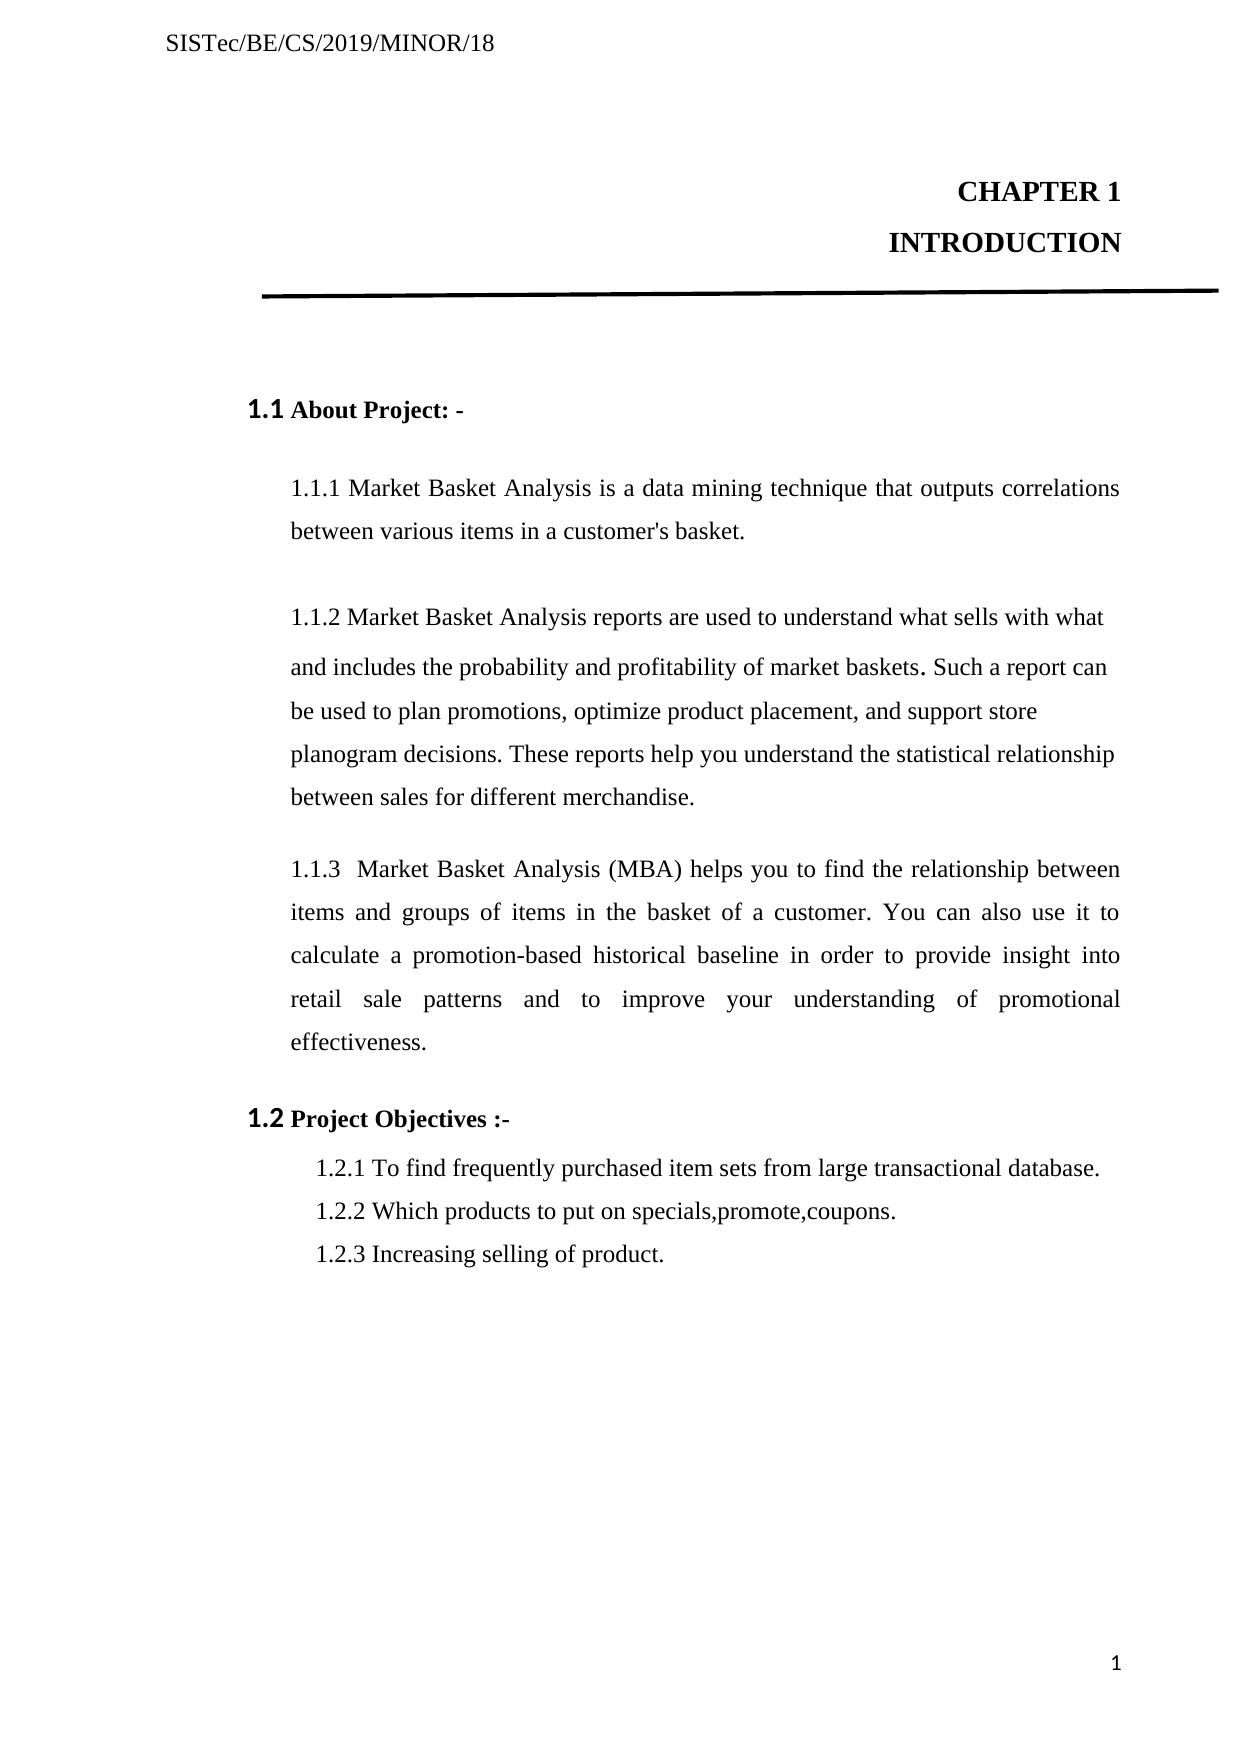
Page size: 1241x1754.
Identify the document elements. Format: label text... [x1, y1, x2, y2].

text 1.2.3 Increasing selling of product. [240, 1239, 1121, 1268]
text 1.2.2 Which products to put on specials,promote,coupons. [240, 1196, 1121, 1224]
text 1.1.2 Market Basket Analysis reports are used to understand what sells with what and includes the probability and profitability of market baskets. Such a report can be used to plan promotions, optimize product placement, and support store planogram decisions. These reports help you understand the statistical relationship between sales for different merchandise. [290, 602, 1121, 811]
text CHAPTER 1 [165, 174, 1121, 208]
text 1.2.1 To find frequently purchased item sets from large transactional database. [315, 1153, 1121, 1181]
text INTRODUCTION [165, 225, 1121, 258]
list Project Objectives :- [247, 1099, 1121, 1135]
text 1.1.1 Market Basket Analysis is a data mining technique that outputs correlations between various items in a customer's basket. [290, 473, 1121, 545]
list About Project: - [247, 390, 1121, 426]
text 1.1.3 Market Basket Analysis (MBA) helps you to find the relationship between items and groups of items in the basket of a customer. You can also use it to calculate a promotion-based historical baseline in order to provide insight into retail sale patterns and to improve your understanding of promotional effectiveness. [290, 854, 1121, 1056]
